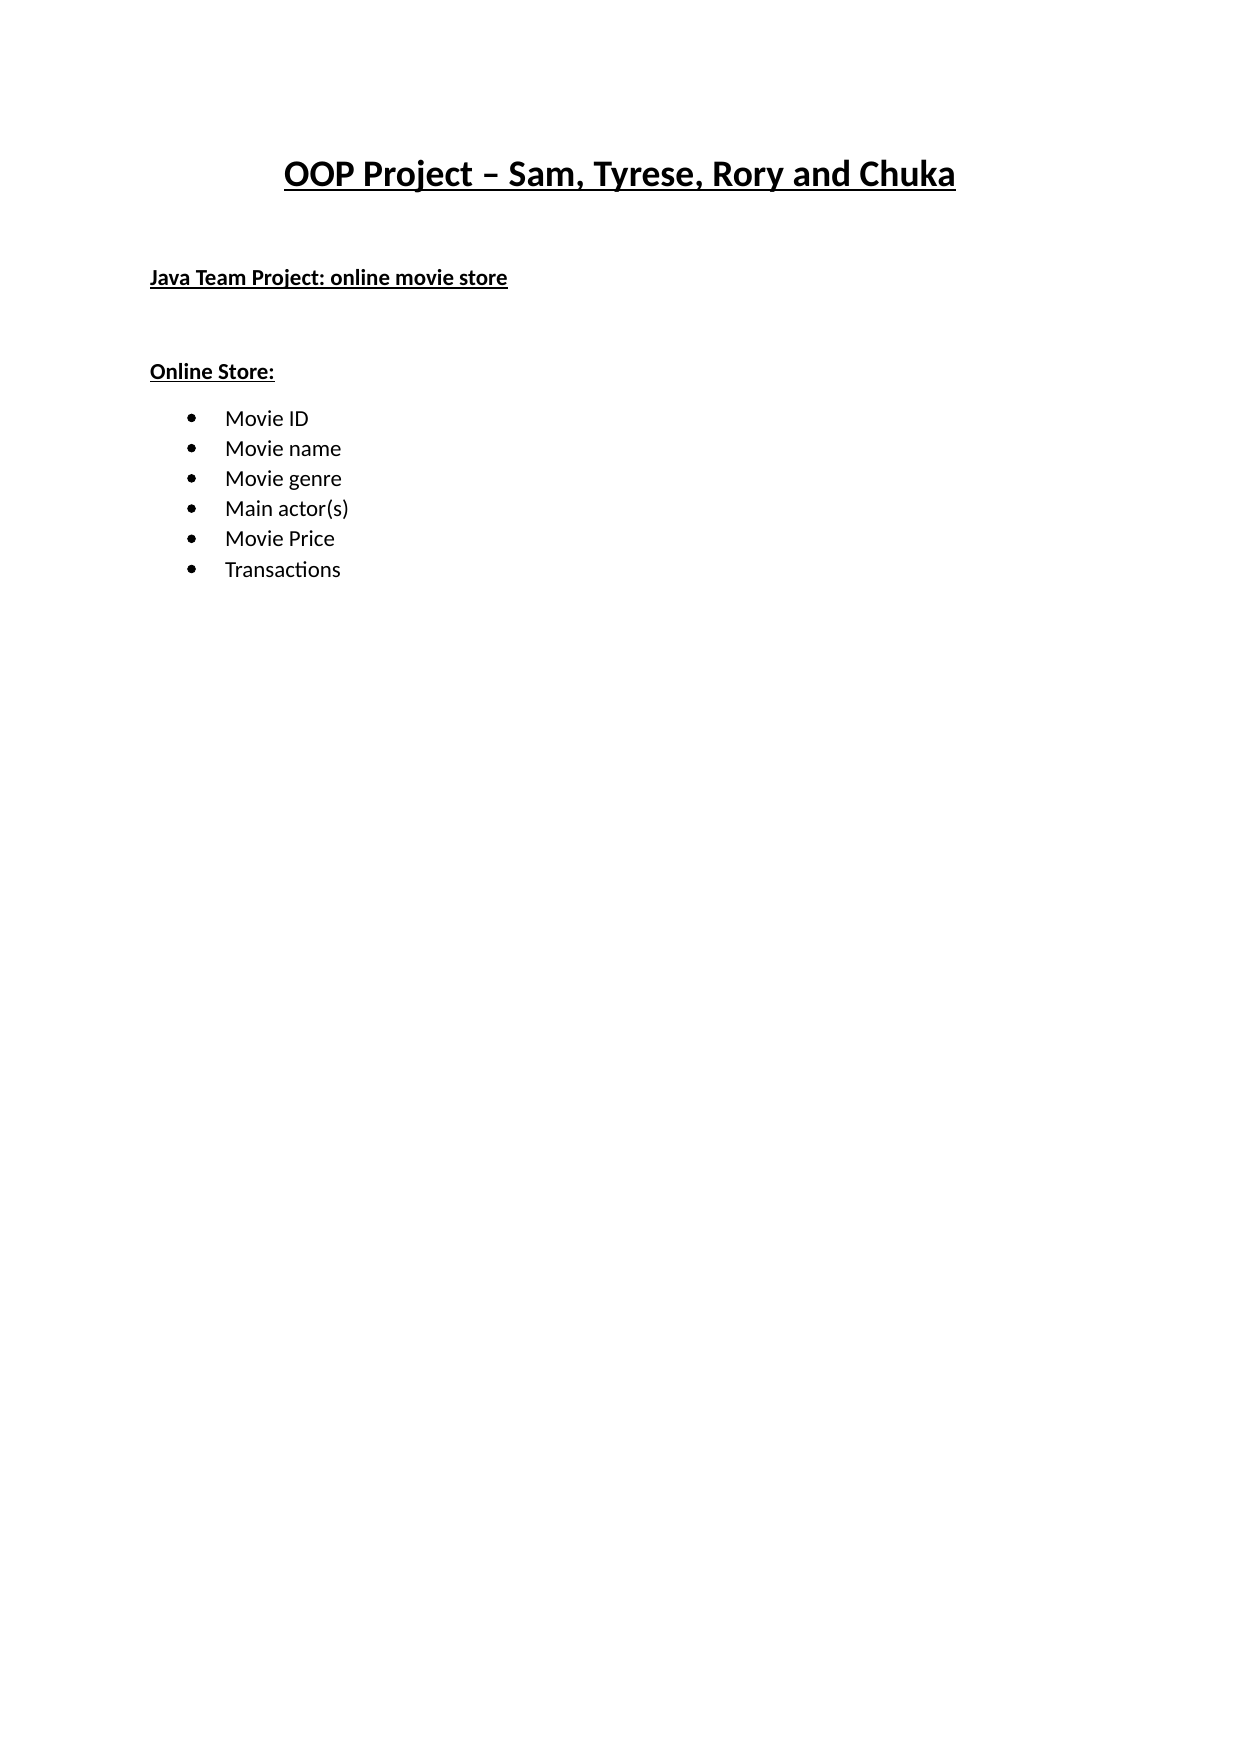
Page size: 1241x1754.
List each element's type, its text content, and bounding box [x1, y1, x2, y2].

list Movie genre [187, 464, 1090, 492]
list Transactions [187, 555, 1090, 583]
text Online Store: [150, 357, 1090, 385]
list Main actor(s) [187, 494, 1090, 522]
list Movie name [187, 434, 1090, 462]
list Movie ID [187, 404, 1090, 432]
text Java Team Project: online movie store [150, 263, 1090, 291]
text OOP Project – Sam, Tyrese, Rory and Chuka [150, 150, 1090, 196]
list Movie Price [187, 524, 1090, 552]
